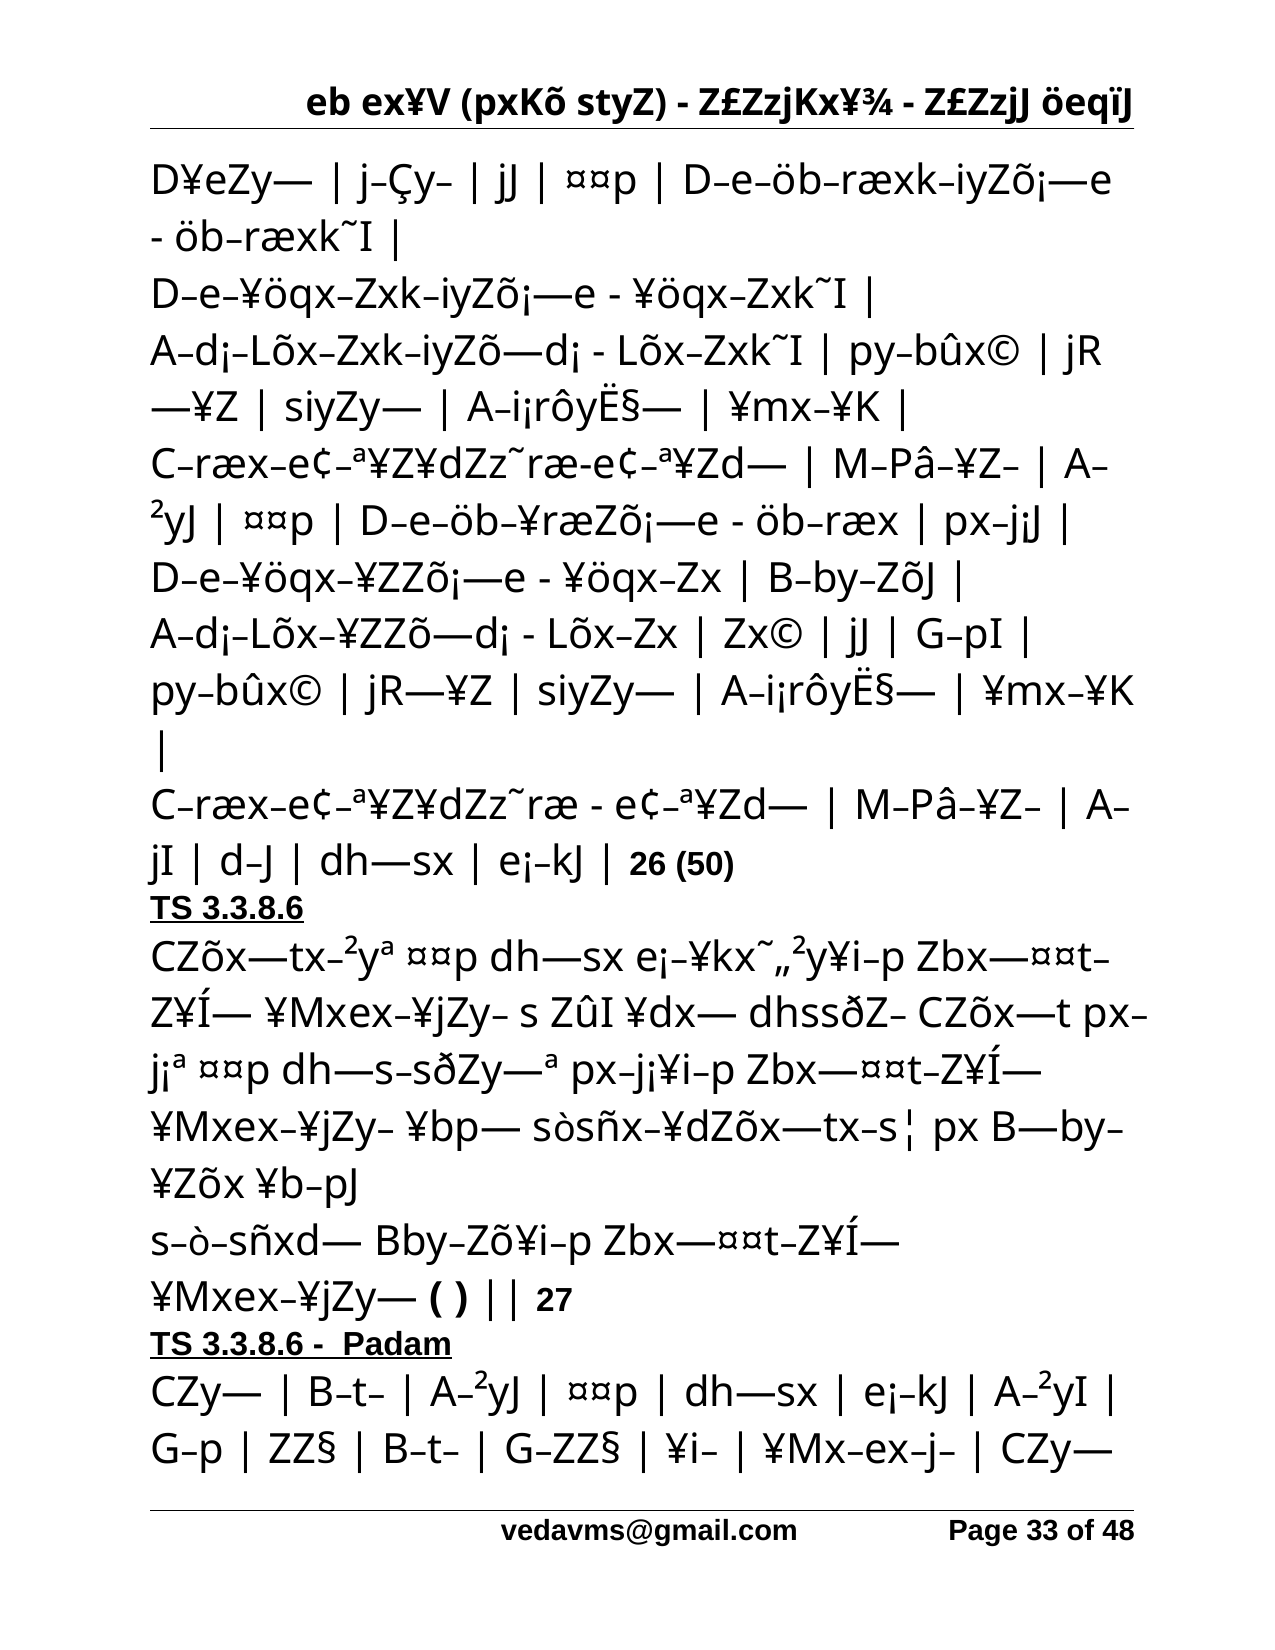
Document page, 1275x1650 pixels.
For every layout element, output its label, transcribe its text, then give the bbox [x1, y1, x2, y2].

text C–ræx–e¢–ª¥Z¥dZz˜ræ-e¢–ª¥Zd— | M–Pâ–¥Z– | A–²yJ | ¤¤p | D–e–öb–¥ræZõ¡—e - öb–ræx | px–j¡J | [150, 434, 1134, 547]
text s–ò–sñxd— Bby–Zõ¥i–p Zbx—¤¤t–Z¥Í— [150, 1210, 1172, 1267]
text D–e–¥öqx–Zxk–iyZõ¡—e - ¥öqx–Zxk˜I | [150, 263, 1134, 320]
text CZõx—tx–²yª ¤¤p dh—sx e¡–¥kx˜„²y¥i–p Zbx—¤¤t–Z¥Í— ¥Mxex–¥jZy– s ZûI ¥dx— dhssðZ– CZõx—t px–j¡ª ¤¤p dh—s–sðZy—ª px–j¡¥i–p Zbx—¤¤t–Z¥Í— ¥Mxex–¥jZy– ¥bp— sòsñx–¥dZõx—tx–s¦ px B—by–¥Zõx ¥b–pJ [150, 926, 1172, 1210]
text C–ræx–e¢–ª¥Z¥dZz˜ræ - e¢–ª¥Zd— | M–Pâ–¥Z– | A–jI | d–J | dh—sx | e¡–kJ | 26 (50) [150, 774, 1134, 888]
text D–e–¥öqx–¥ZZõ¡—e - ¥öqx–Zx | B–by–ZõJ | [150, 547, 1134, 604]
text ¥Mxex–¥jZy— ( ) || 27 [150, 1267, 1172, 1324]
text A–d¡–Lõx–Zxk–iyZõ—d¡ - Lõx–Zxk˜I | py–bûx© | jR—¥Z | siyZy— | A–i¡rôyË§— | ¥mx–¥K | [150, 320, 1134, 434]
text A–d¡–Lõx–¥ZZõ—d¡ - Lõx–Zx | Zx© | jJ | G–pI | [150, 604, 1134, 661]
text TS 3.3.8.6 - Padam [150, 1324, 1134, 1362]
text py–bûx© | jR—¥Z | siyZy— | A–i¡rôyË§— | ¥mx–¥K | [150, 661, 1134, 774]
text TS 3.3.8.6 [150, 888, 1191, 926]
